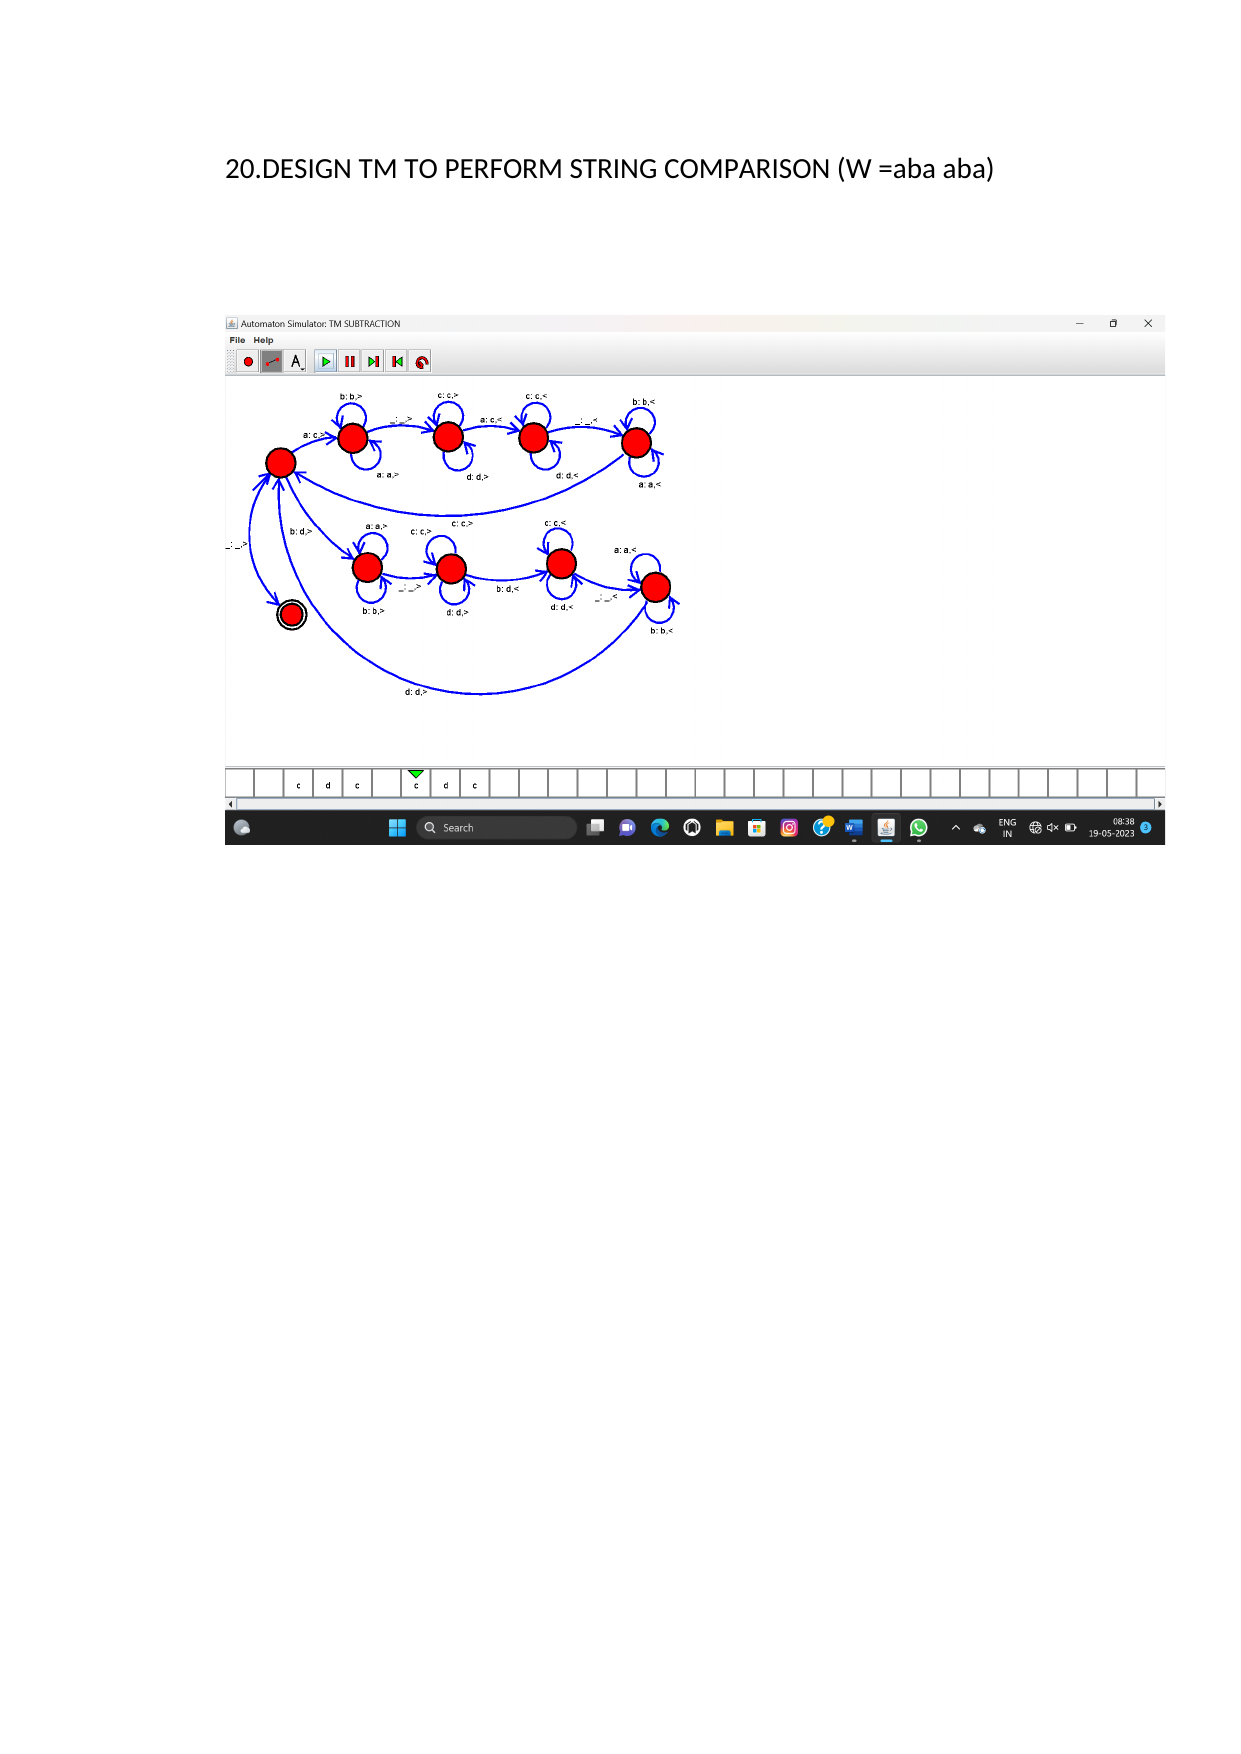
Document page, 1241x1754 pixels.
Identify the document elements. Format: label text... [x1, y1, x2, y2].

text 20.DESIGN TM TO PERFORM STRING COMPARISON (W =aba aba) [150, 150, 1090, 186]
picture [225, 315, 1166, 845]
